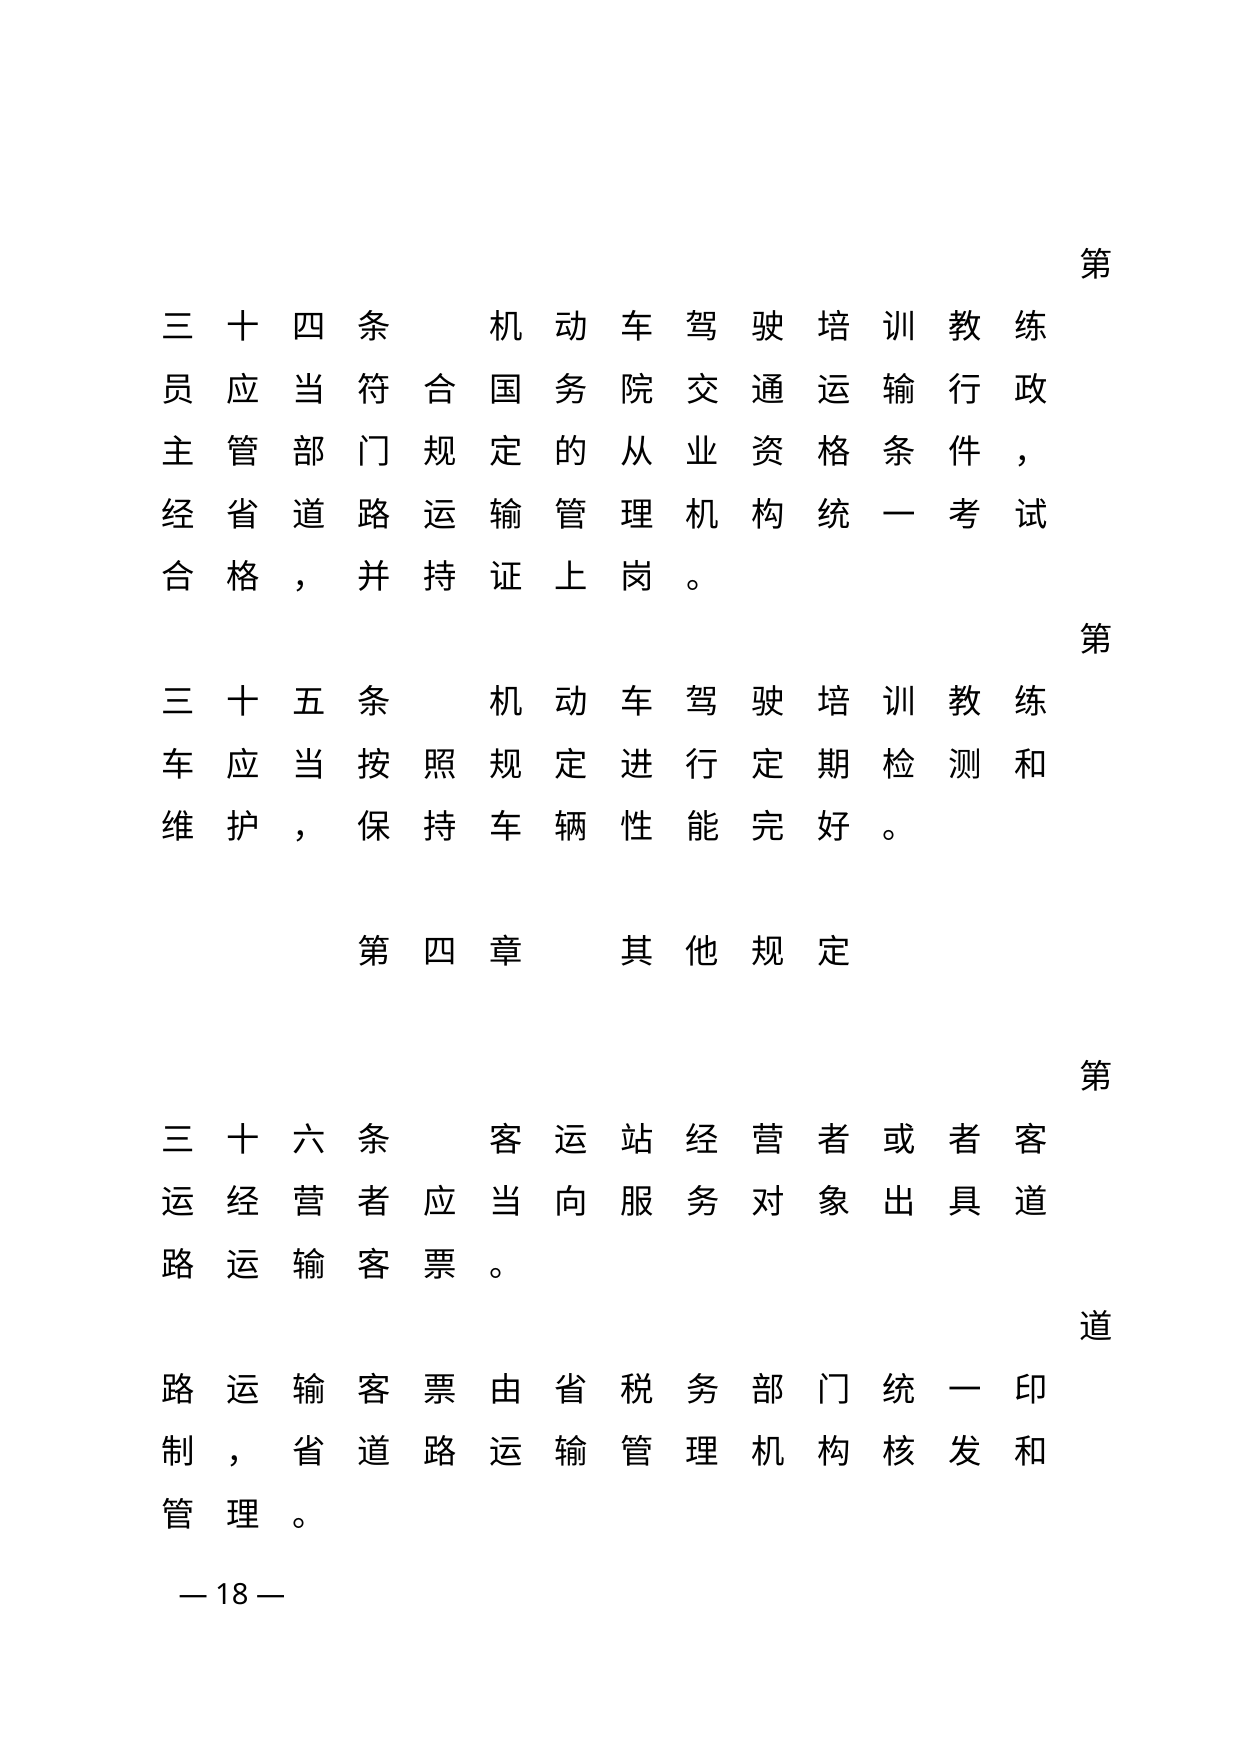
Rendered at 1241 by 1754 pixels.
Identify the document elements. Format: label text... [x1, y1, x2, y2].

text 第三十四条 机动车驾驶培训教练员应当符合国务院交通运输行政主管部门规定的从业资格条件，经省道路运输管理机构统一考试合格，并持证上岗。 [161, 231, 1079, 606]
text 道路运输客票由省税务部门统一印制，省道路运输管理机构核发和管理。 [161, 1293, 1079, 1543]
text 第三十六条 客运站经营者或者客运经营者应当向服务对象出具道路运输客票。 [161, 1043, 1079, 1293]
text 第三十五条 机动车驾驶培训教练车应当按照规定进行定期检测和维护，保持车辆性能完好。 [161, 606, 1079, 856]
text 第四章 其他规定 [161, 918, 1079, 981]
